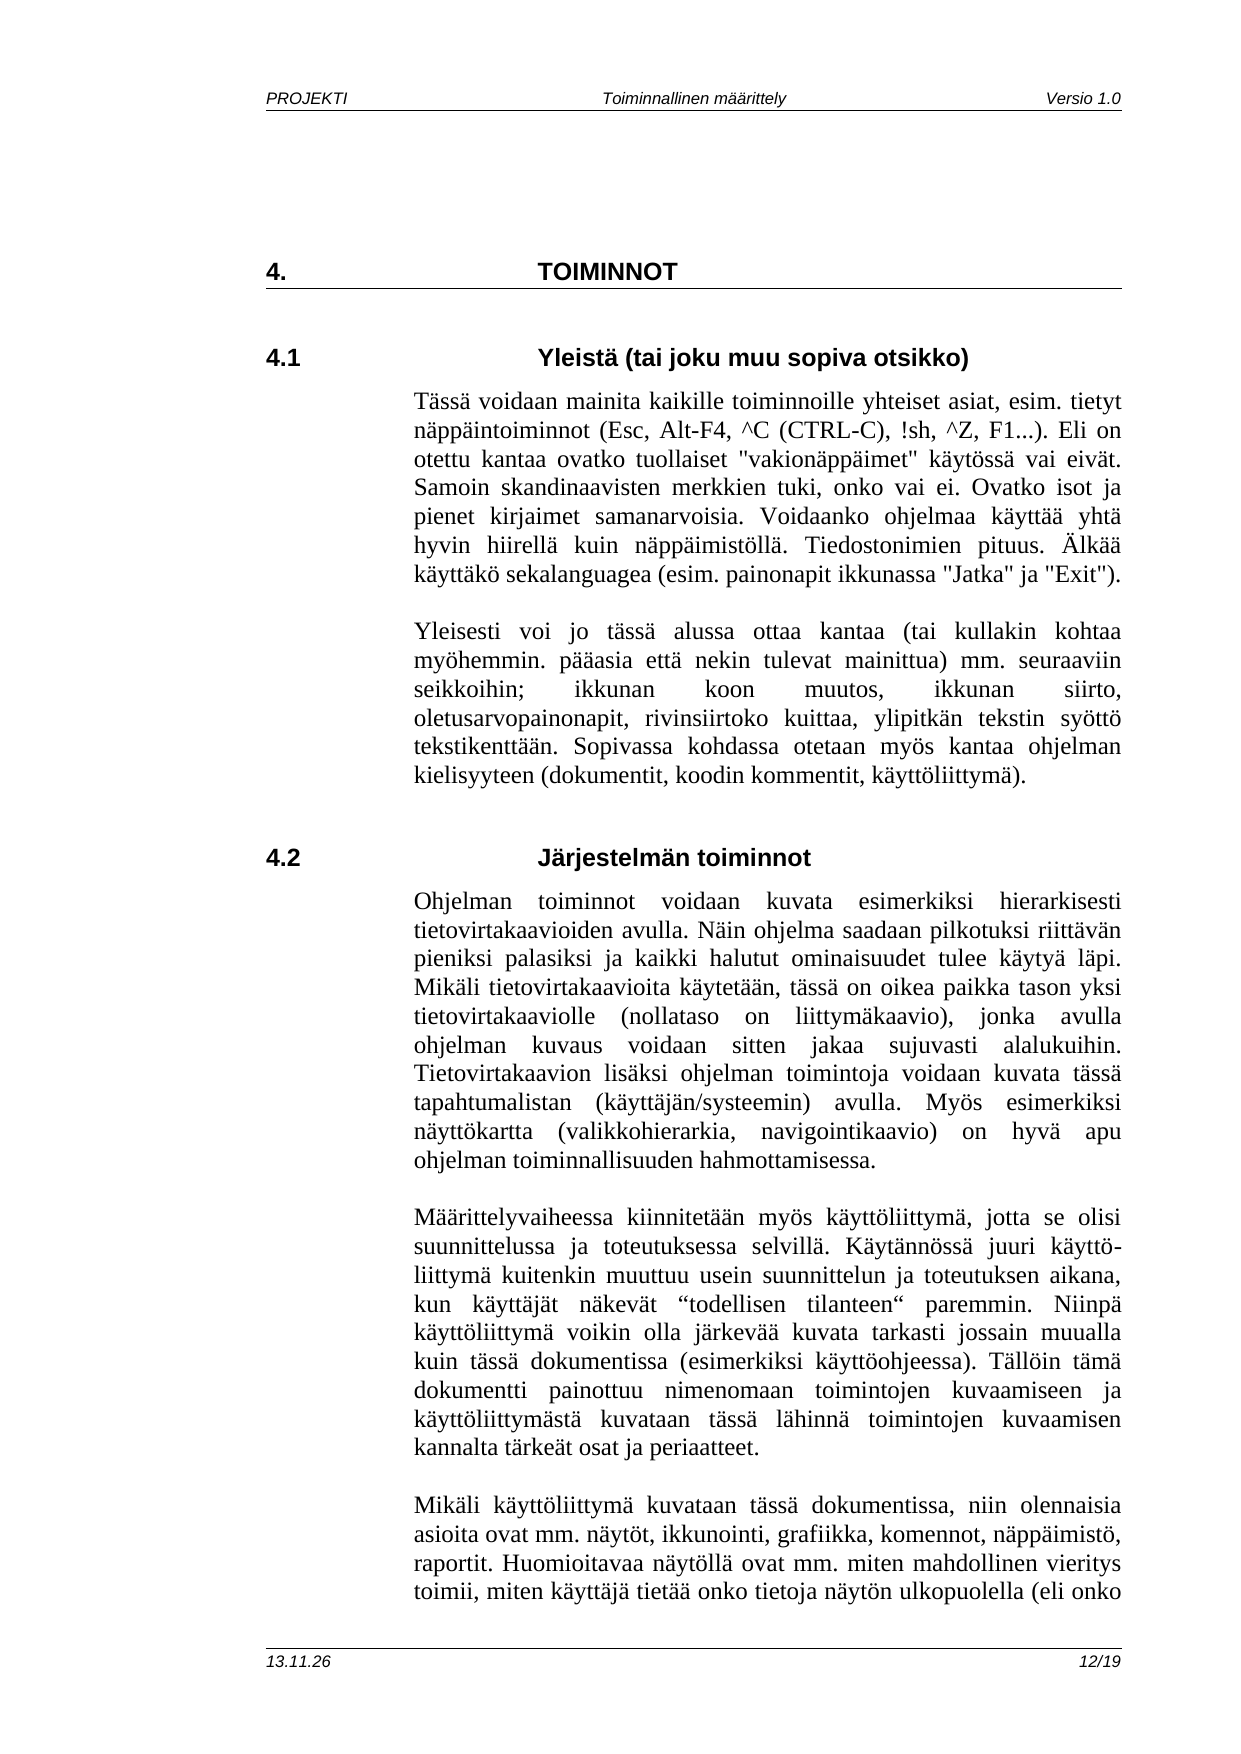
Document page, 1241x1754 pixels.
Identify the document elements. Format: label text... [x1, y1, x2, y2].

subtitle Järjestelmän toiminnot [266, 843, 1122, 872]
subtitle Yleistä (tai joku muu sopiva otsikko) [266, 343, 1122, 372]
text Tässä voidaan mainita kaikille toiminnoille yhteiset asiat, esim. tietyt näppäintoiminnot (Esc, Alt-F4, ^C (CTRL-C), !sh, ^Z, F1...). Eli on otettu kantaa ovatko tuollaiset "vakionäppäimet" käytössä vai eivät. Samoin skandinaavisten merkkien tuki, onko vai ei. Ovatko isot ja pienet kirjaimet samanarvoisia. Voidaanko ohjelmaa käyttää yhtä hyvin hiirellä kuin näppäimistöllä. Tiedostonimien pituus. Älkää käyttäkö sekalanguagea (esim. painonapit ikkunassa "Jatka" ja "Exit"). [413, 386, 1122, 587]
text Määrittelyvaiheessa kiinnitetään myös käyttöliittymä, jotta se olisi suunnittelussa ja toteutuksessa selvillä. Käytännössä juuri käyttöliittymä kuitenkin muuttuu usein suunnittelun ja toteutuksen aikana, kun käyttäjät näkevät “todellisen tilanteen“ paremmin. Niinpä käyttöliittymä voikin olla järkevää kuvata tarkasti jossain muualla kuin tässä dokumentissa (esimerkiksi käyttöohjeessa). Tällöin tämä dokumentti painottuu nimenomaan toimintojen kuvaamiseen ja käyttöliittymästä kuvataan tässä lähinnä toimintojen kuvaamisen kannalta tärkeät osat ja periaatteet. [413, 1202, 1122, 1461]
subtitle TOIMINNOT [266, 257, 1122, 288]
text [413, 1490, 1122, 1605]
text Yleisesti voi jo tässä alussa ottaa kantaa (tai kullakin kohtaa myöhemmin. pääasia että nekin tulevat mainittua) mm. seuraaviin seikkoihin; ikkunan koon muutos, ikkunan siirto, oletusarvopainonapit, rivinsiirtoko kuittaa, ylipitkän tekstin syöttö tekstikenttään. Sopivassa kohdassa otetaan myös kantaa ohjelman kielisyyteen (dokumentit, koodin kommentit, käyttöliittymä). [413, 616, 1122, 789]
text Ohjelman toiminnot voidaan kuvata esimerkiksi hierarkisesti tietovirtakaavioiden avulla. Näin ohjelma saadaan pilkotuksi riittävän pieniksi palasiksi ja kaikki halutut ominaisuudet tulee käytyä läpi. Mikäli tietovirtakaavioita käytetään, tässä on oikea paikka tason yksi tietovirtakaaviolle (nollataso on liittymäkaavio), jonka avulla ohjelman kuvaus voidaan sitten jakaa sujuvasti alalukuihin. Tietovirtakaavion lisäksi ohjelman toimintoja voidaan kuvata tässä tapahtumalistan (käyttäjän/systeemin) avulla. Myös esimerkiksi näyttökartta (valikkohierarkia, navigointikaavio) on hyvä apu ohjelman toiminnallisuuden hahmottamisessa. [413, 886, 1122, 1173]
